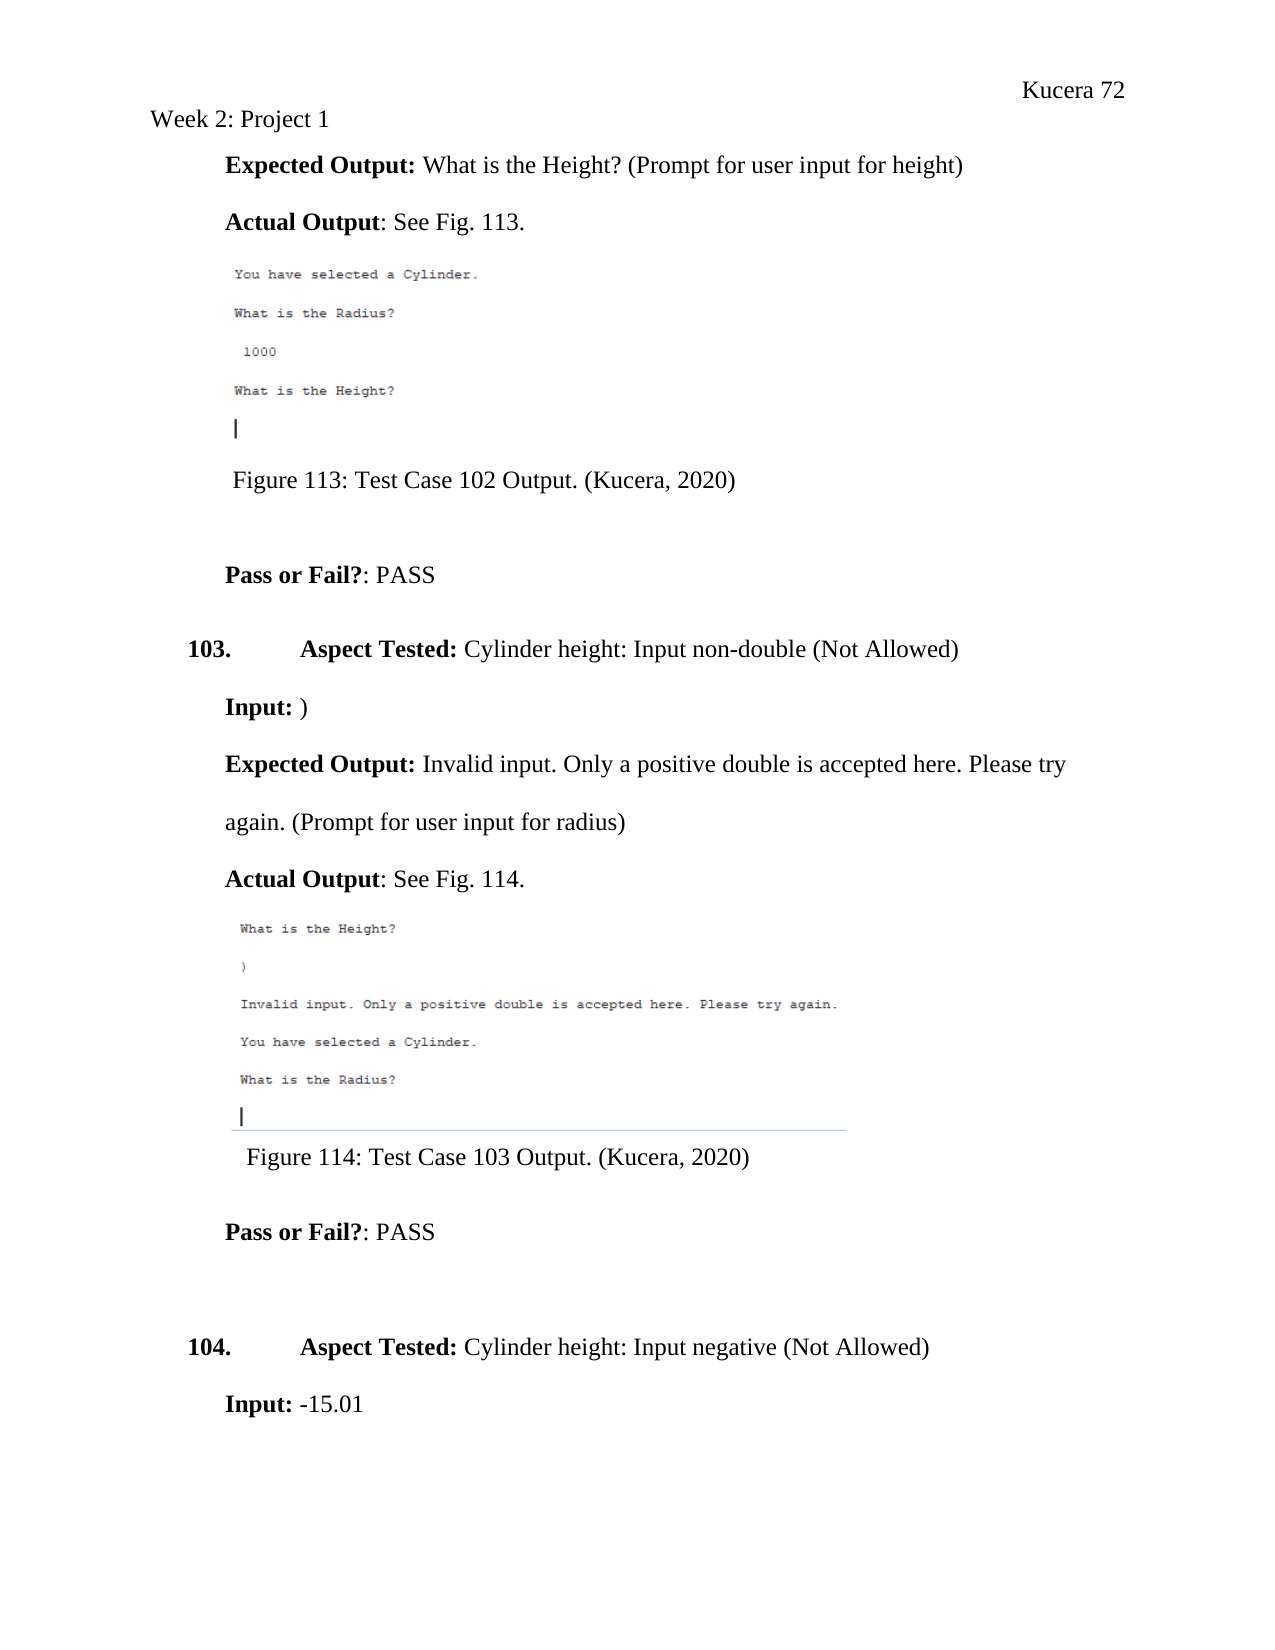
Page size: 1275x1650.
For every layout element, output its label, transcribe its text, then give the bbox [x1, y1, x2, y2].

list Aspect Tested: Cylinder height: Input non-double (Not Allowed) [187, 634, 1125, 663]
list Expected Output: Invalid input. Only a positive double is accepted here. Please try again. (Prompt for user input for radius) [225, 749, 1125, 836]
list Pass or Fail?: PASS [225, 1217, 1125, 1245]
picture [231, 922, 847, 1131]
list Expected Output: What is the Height? (Prompt for user input for height) [225, 150, 1125, 179]
list Actual Output: See Fig. 113. [225, 207, 1125, 236]
list Actual Output: See Fig. 114. [225, 864, 1125, 893]
picture [231, 265, 483, 441]
list Aspect Tested: Cylinder height: Input negative (Not Allowed) [187, 1332, 1125, 1360]
text Pass or Fail?: PASS [150, 560, 1125, 589]
list Input: ) [225, 692, 1125, 721]
list Input: -15.01 [225, 1389, 1125, 1418]
